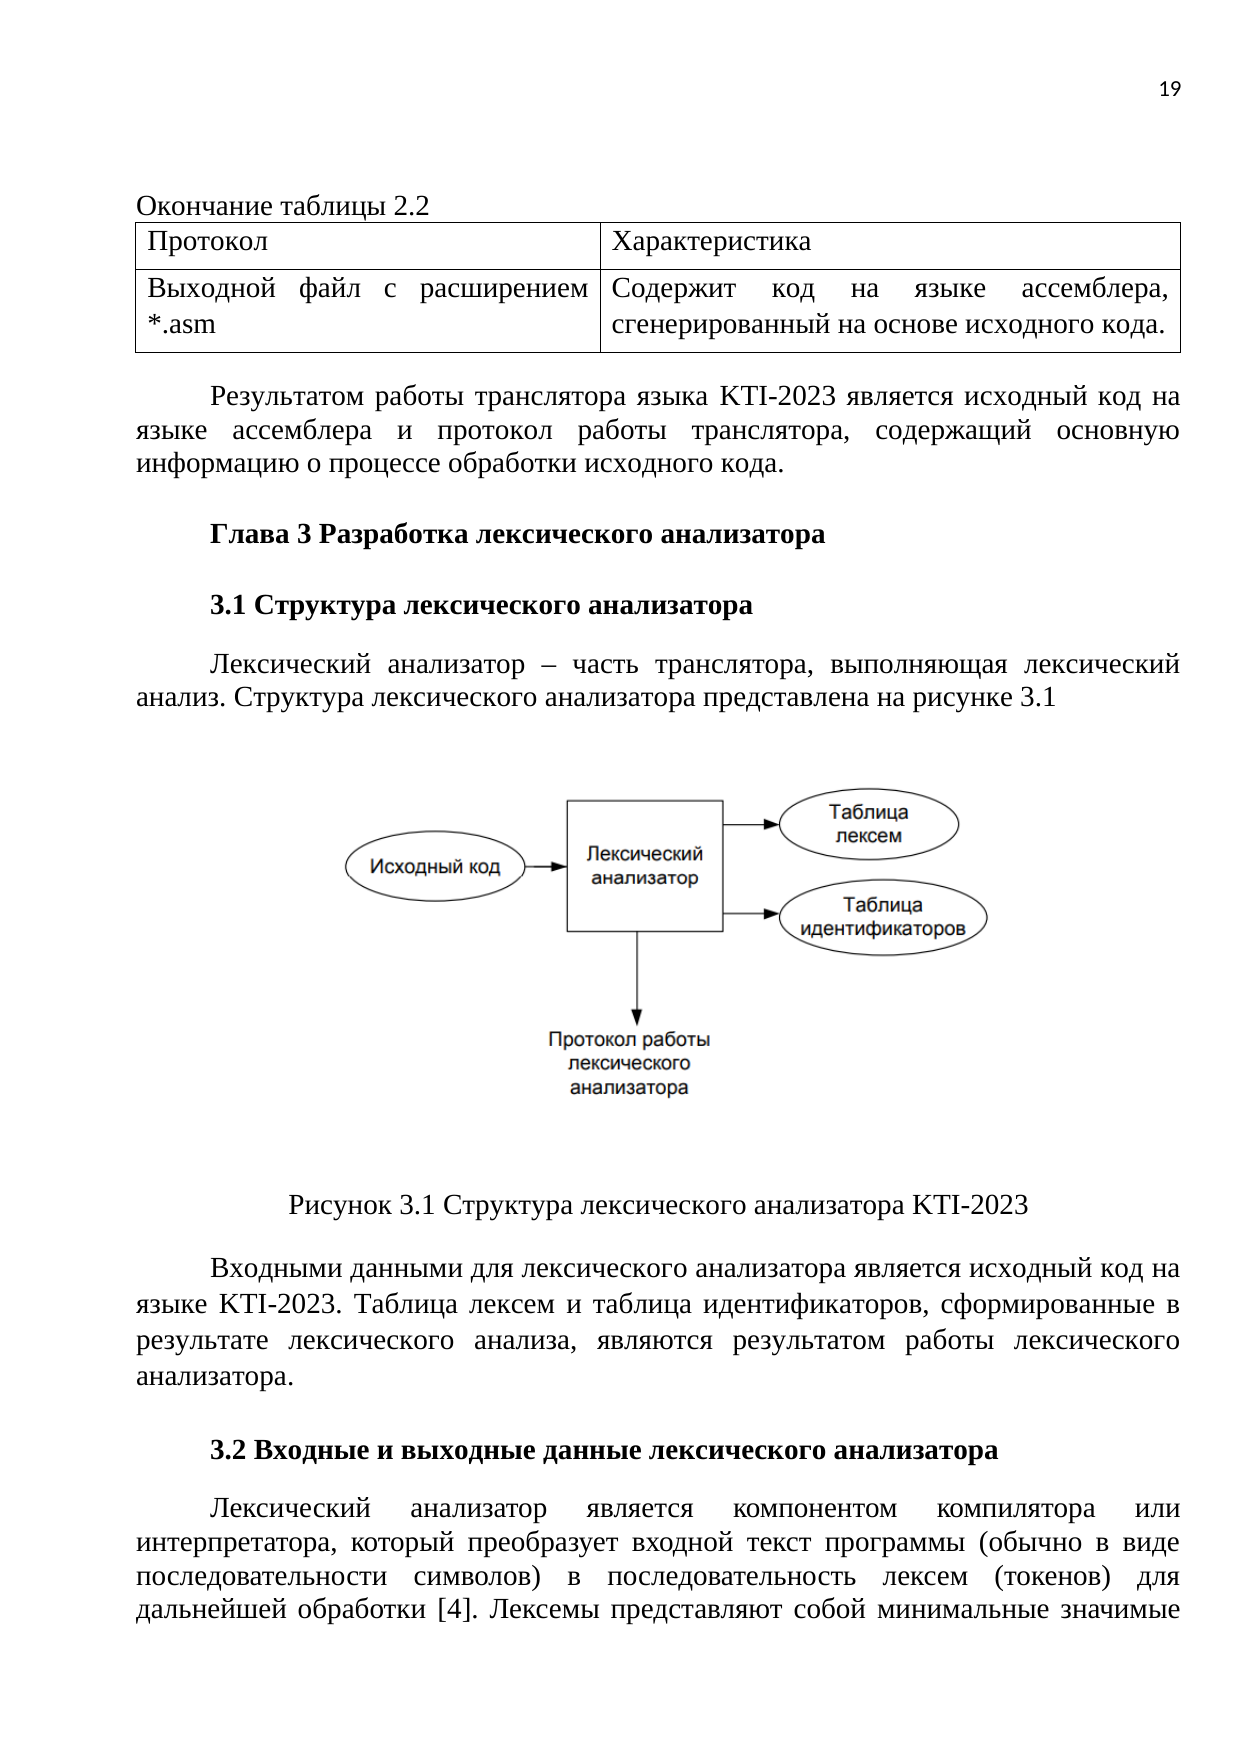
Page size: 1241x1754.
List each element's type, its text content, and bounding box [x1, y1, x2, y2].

text Окончание таблицы 2.2 [136, 188, 1181, 222]
text 3.1 Структура лексического анализатора [136, 587, 1181, 621]
text Глава 3 Разработка лексического анализатора [136, 516, 1181, 550]
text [136, 1491, 1181, 1625]
table_header Характеристика [601, 223, 1180, 269]
text Рисунок 3.1 Структура лексического анализатора KTI-2023 [136, 1187, 1181, 1221]
table_header Протокол [136, 223, 600, 269]
picture [282, 742, 1035, 1158]
text Входными данными для лексического анализатора является исходный код на языке KTI-2023. Таблица лексем и таблица идентификаторов, сформированные в результате лексического анализа, являются результатом работы лексического анализатора. [136, 1250, 1181, 1392]
table_cell Выходной файл с расширением *.asm [136, 270, 600, 352]
text Лексический анализатор – часть транслятора, выполняющая лексический анализ. Структура лексического анализатора представлена на рисунке 3.1 [136, 646, 1181, 713]
table_cell Содержит код на языке ассемблера, сгенерированный на основе исходного кода. [601, 270, 1180, 352]
text 3.2 Входные и выходные данные лексического анализатора [136, 1432, 1181, 1466]
text Результатом работы транслятора языка KTI-2023 является исходный код на языке ассемблера и протокол работы транслятора, содержащий основную информацию о процессе обработки исходного кода. [136, 378, 1181, 479]
